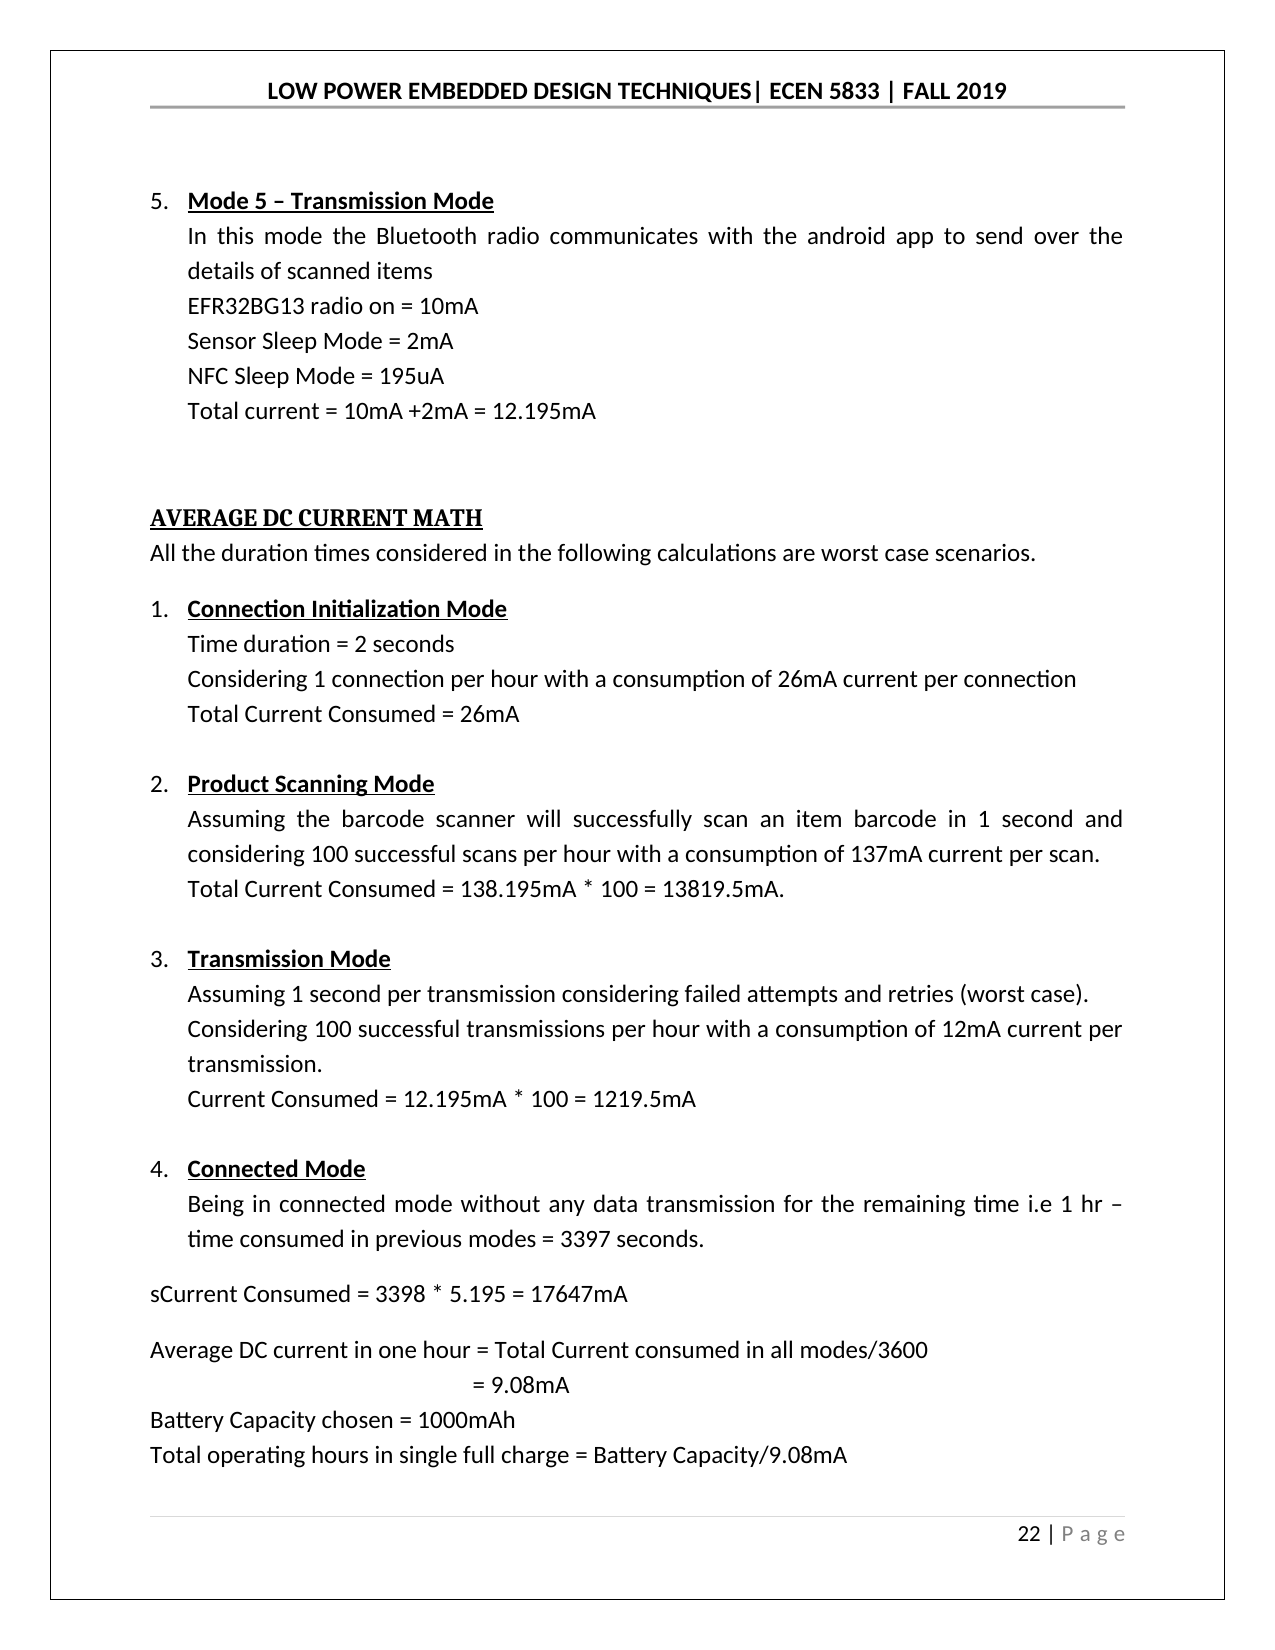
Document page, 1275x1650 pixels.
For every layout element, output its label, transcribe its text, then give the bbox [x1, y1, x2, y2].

text sCurrent Consumed = 3398 * 5.195 = 17647mA [150, 1278, 1125, 1309]
list Total Current Consumed = 138.195mA * 100 = 13819.5mA. [187, 873, 1125, 903]
list Connection Initialization Mode [150, 593, 1125, 623]
list Sensor Sleep Mode = 2mA [187, 325, 1125, 356]
text All the duration times considered in the following calculations are worst case scenarios. [150, 537, 1125, 567]
list Considering 100 successful transmissions per hour with a consumption of 12mA current per transmission. [187, 1013, 1125, 1078]
list Transmission Mode [150, 943, 1125, 973]
list Connected Mode [150, 1153, 1125, 1183]
list Assuming the barcode scanner will successfully scan an item barcode in 1 second and considering 100 successful scans per hour with a consumption of 137mA current per scan. [187, 803, 1125, 868]
list Time duration = 2 seconds [187, 628, 1125, 658]
list Total Current Consumed = 26mA [187, 698, 1125, 728]
list Considering 1 connection per hour with a consumption of 26mA current per connection [187, 663, 1125, 693]
list Product Scanning Mode [150, 768, 1125, 798]
text Battery Capacity chosen = 1000mAh [150, 1404, 1125, 1435]
list Assuming 1 second per transmission considering failed attempts and retries (worst case). [187, 978, 1125, 1008]
list NFC Sleep Mode = 195uA [187, 360, 1125, 391]
list Total current = 10mA +2mA = 12.195mA [187, 395, 1125, 426]
list In this mode the Bluetooth radio communicates with the android app to send over the details of scanned items [187, 220, 1125, 286]
text Total operating hours in single full charge = Battery Capacity/9.08mA [150, 1439, 1125, 1470]
text Average DC current in one hour = Total Current consumed in all modes/3600 [150, 1334, 1125, 1365]
subtitle AVERAGE DC CURRENT MATH [150, 504, 1125, 533]
text = 9.08mA [150, 1369, 1125, 1400]
list EFR32BG13 radio on = 10mA [187, 290, 1125, 321]
list Being in connected mode without any data transmission for the remaining time i.e 1 hr – time consumed in previous modes = 3397 seconds. [187, 1188, 1125, 1253]
list Current Consumed = 12.195mA * 100 = 1219.5mA [187, 1083, 1125, 1113]
list Mode 5 – Transmission Mode [150, 185, 1125, 216]
